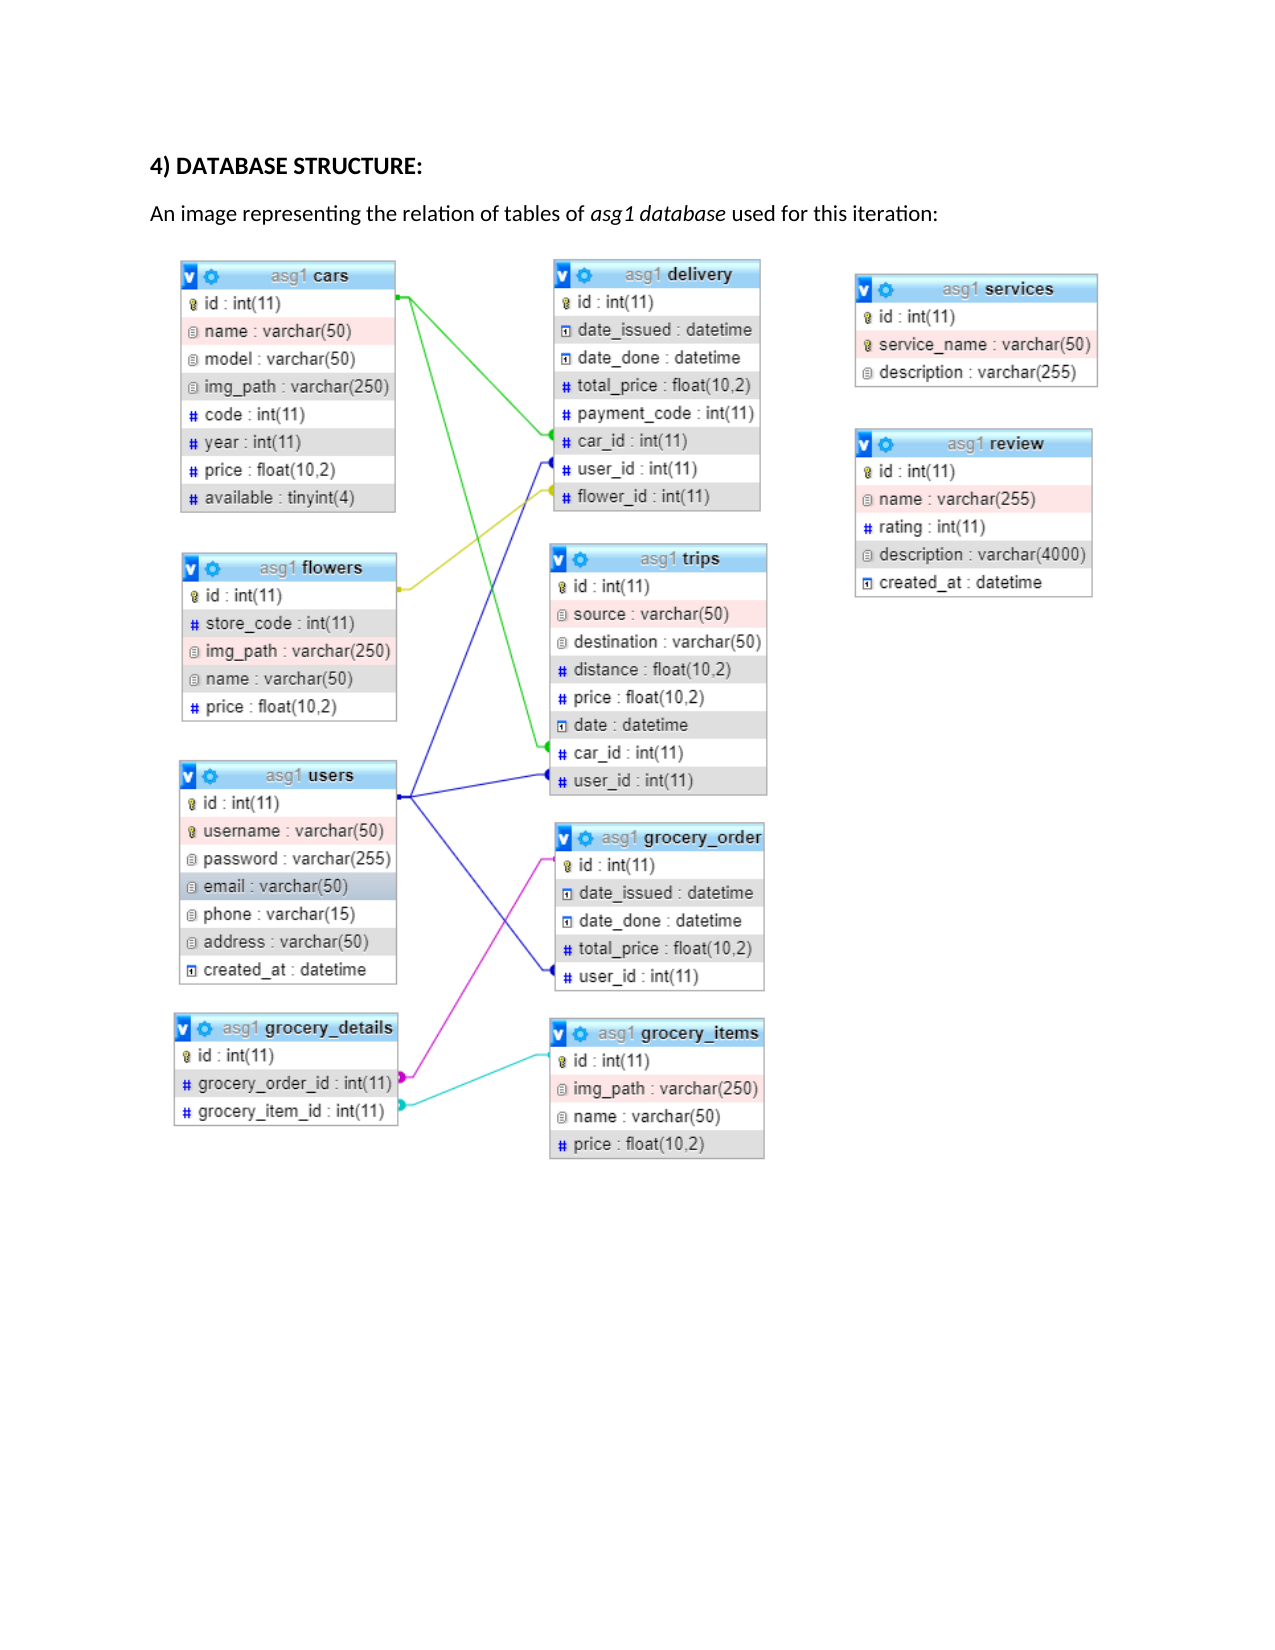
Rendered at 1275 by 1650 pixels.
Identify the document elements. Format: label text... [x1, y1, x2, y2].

text 4) DATABASE STRUCTURE: [150, 150, 1125, 181]
picture [150, 246, 1125, 1199]
text An image representing the relation of tables of asg1 database used for this iteration: [150, 199, 1125, 228]
